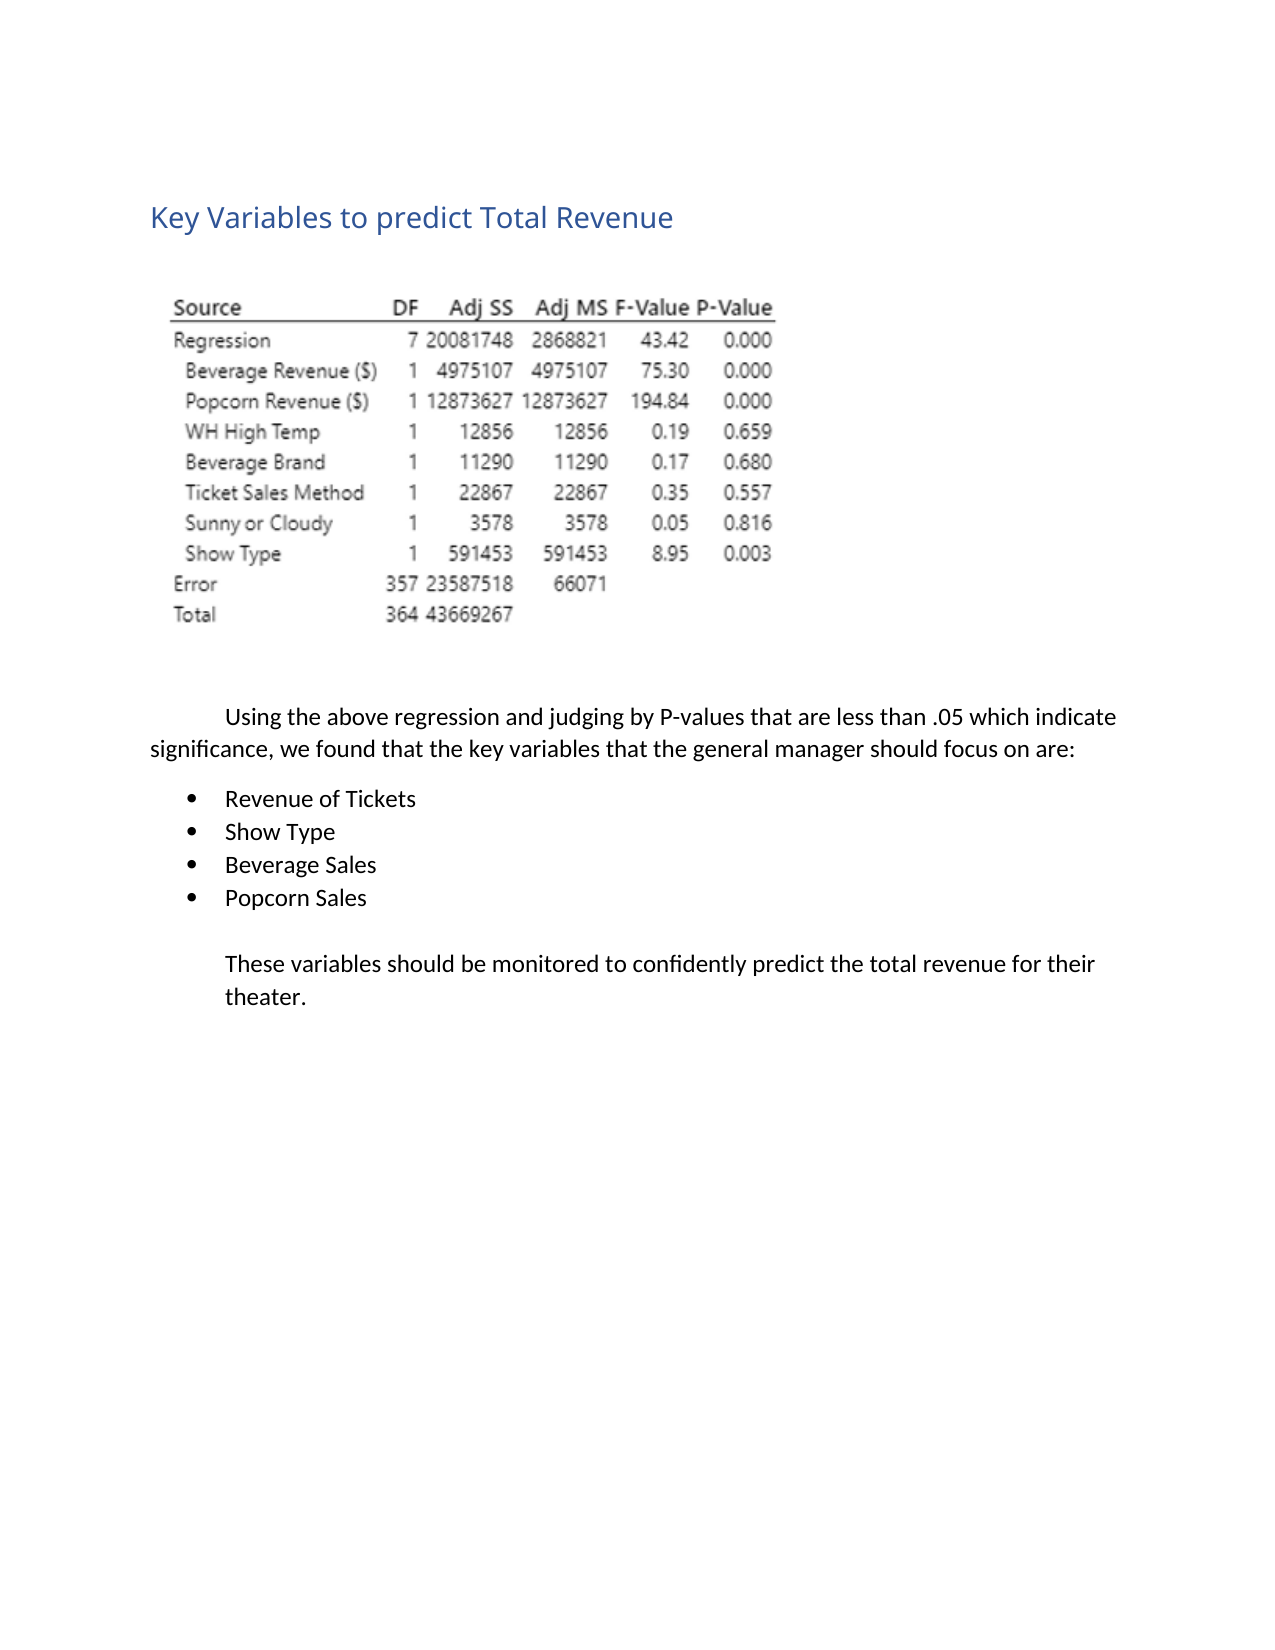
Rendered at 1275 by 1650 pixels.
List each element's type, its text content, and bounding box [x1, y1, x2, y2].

list These variables should be monitored to confidently predict the total revenue for their theater. [225, 948, 1125, 1011]
subtitle Key Variables to predict Total Revenue [150, 197, 1125, 237]
picture [150, 286, 799, 635]
list Popcorn Sales [187, 882, 1125, 912]
list Revenue of Tickets [187, 783, 1125, 814]
list Show Type [187, 816, 1125, 847]
list Beverage Sales [187, 849, 1125, 879]
text Using the above regression and judging by P-values that are less than .05 which indicate significance, we found that the key variables that the general manager should focus on are: [150, 701, 1125, 764]
